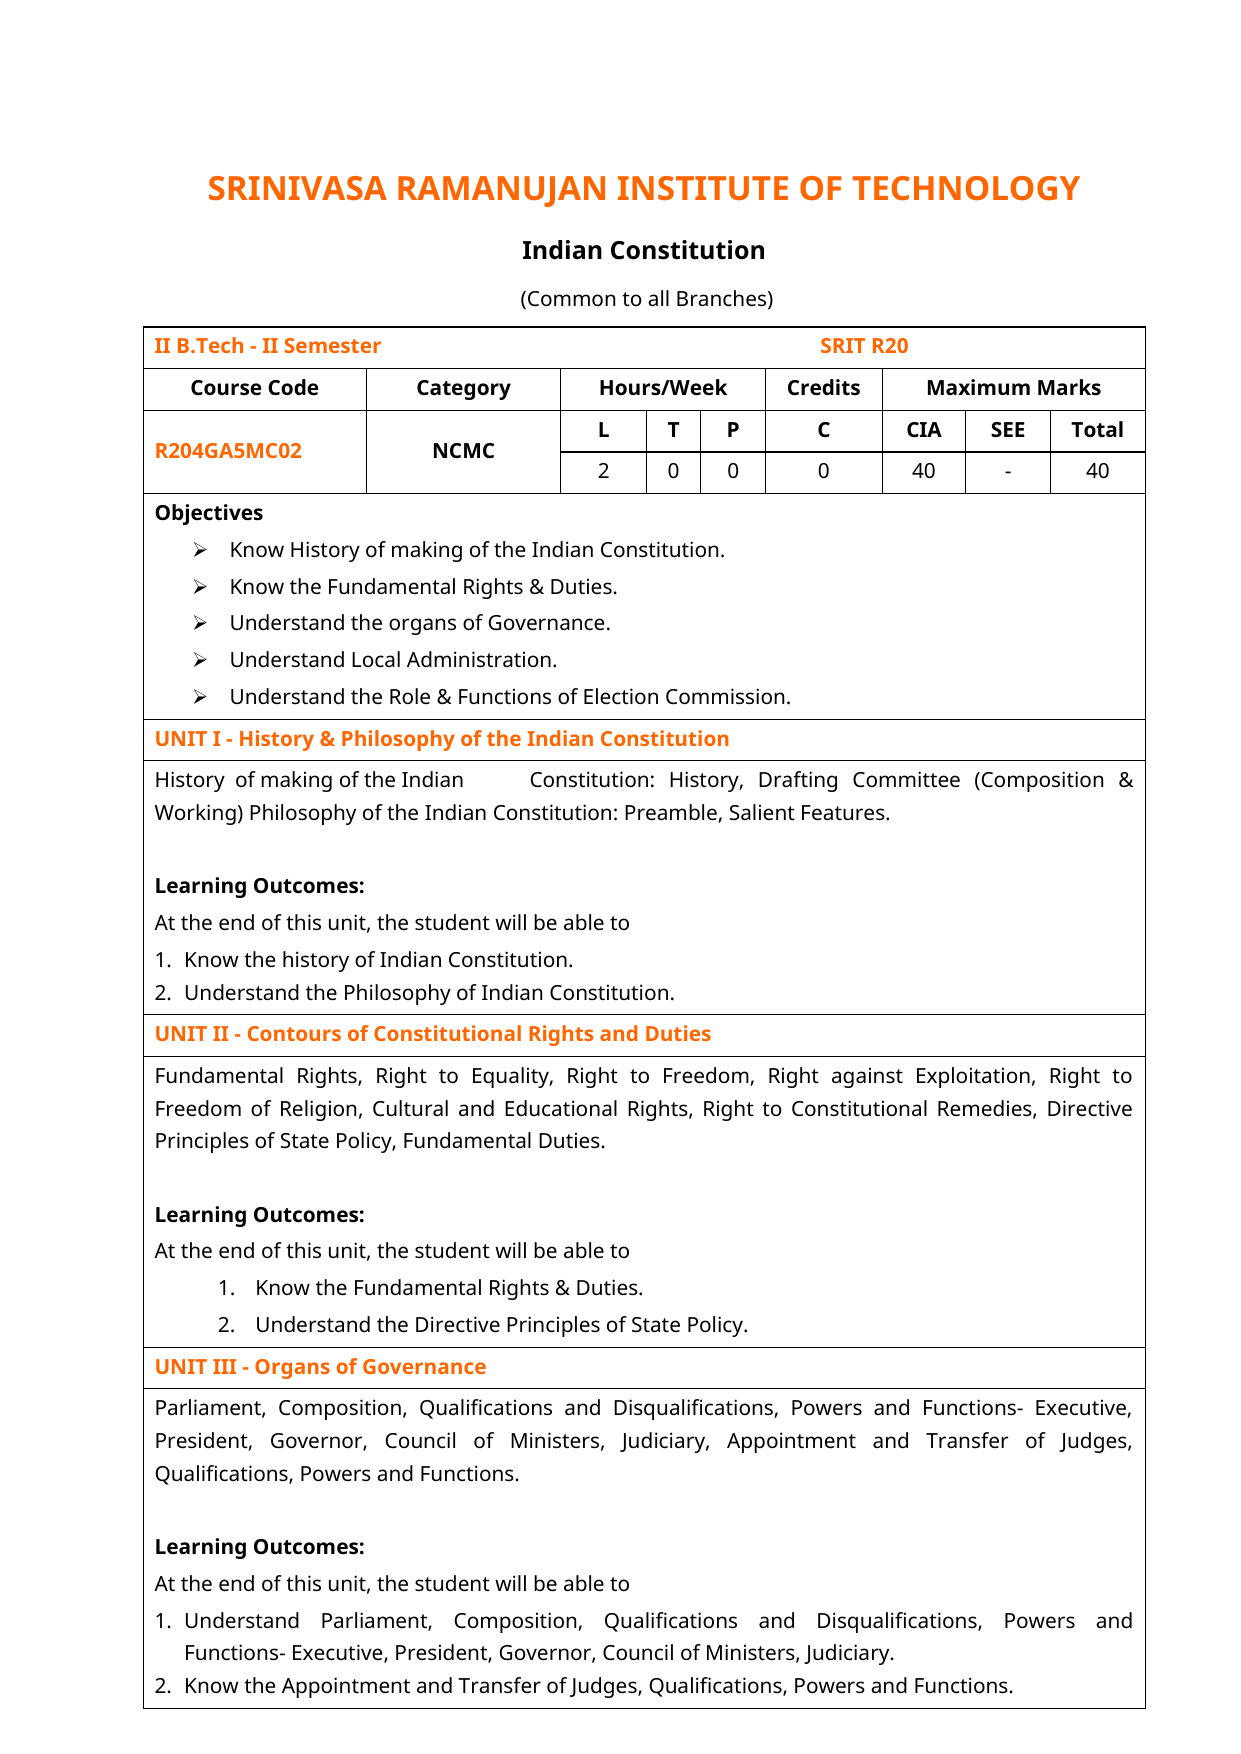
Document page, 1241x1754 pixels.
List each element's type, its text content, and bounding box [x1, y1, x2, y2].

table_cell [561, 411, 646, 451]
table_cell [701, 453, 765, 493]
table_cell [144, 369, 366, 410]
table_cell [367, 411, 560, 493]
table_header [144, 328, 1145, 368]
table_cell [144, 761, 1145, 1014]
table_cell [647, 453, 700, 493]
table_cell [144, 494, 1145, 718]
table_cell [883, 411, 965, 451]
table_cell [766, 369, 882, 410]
text (Common to all Branches) [52, 284, 1236, 312]
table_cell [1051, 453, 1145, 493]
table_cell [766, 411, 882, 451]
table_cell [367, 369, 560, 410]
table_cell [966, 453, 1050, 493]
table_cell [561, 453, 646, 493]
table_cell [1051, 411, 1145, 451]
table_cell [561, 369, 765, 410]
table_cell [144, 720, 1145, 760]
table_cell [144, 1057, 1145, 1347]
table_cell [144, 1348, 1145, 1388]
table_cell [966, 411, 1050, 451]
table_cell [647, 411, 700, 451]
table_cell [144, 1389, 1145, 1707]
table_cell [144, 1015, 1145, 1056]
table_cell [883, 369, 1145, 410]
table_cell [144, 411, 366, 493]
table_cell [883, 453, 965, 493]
text Indian Constitution [52, 233, 1236, 267]
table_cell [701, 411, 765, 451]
text SRINIVASA RAMANUJAN INSTITUTE OF TECHNOLOGY [52, 164, 1236, 210]
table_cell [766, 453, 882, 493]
